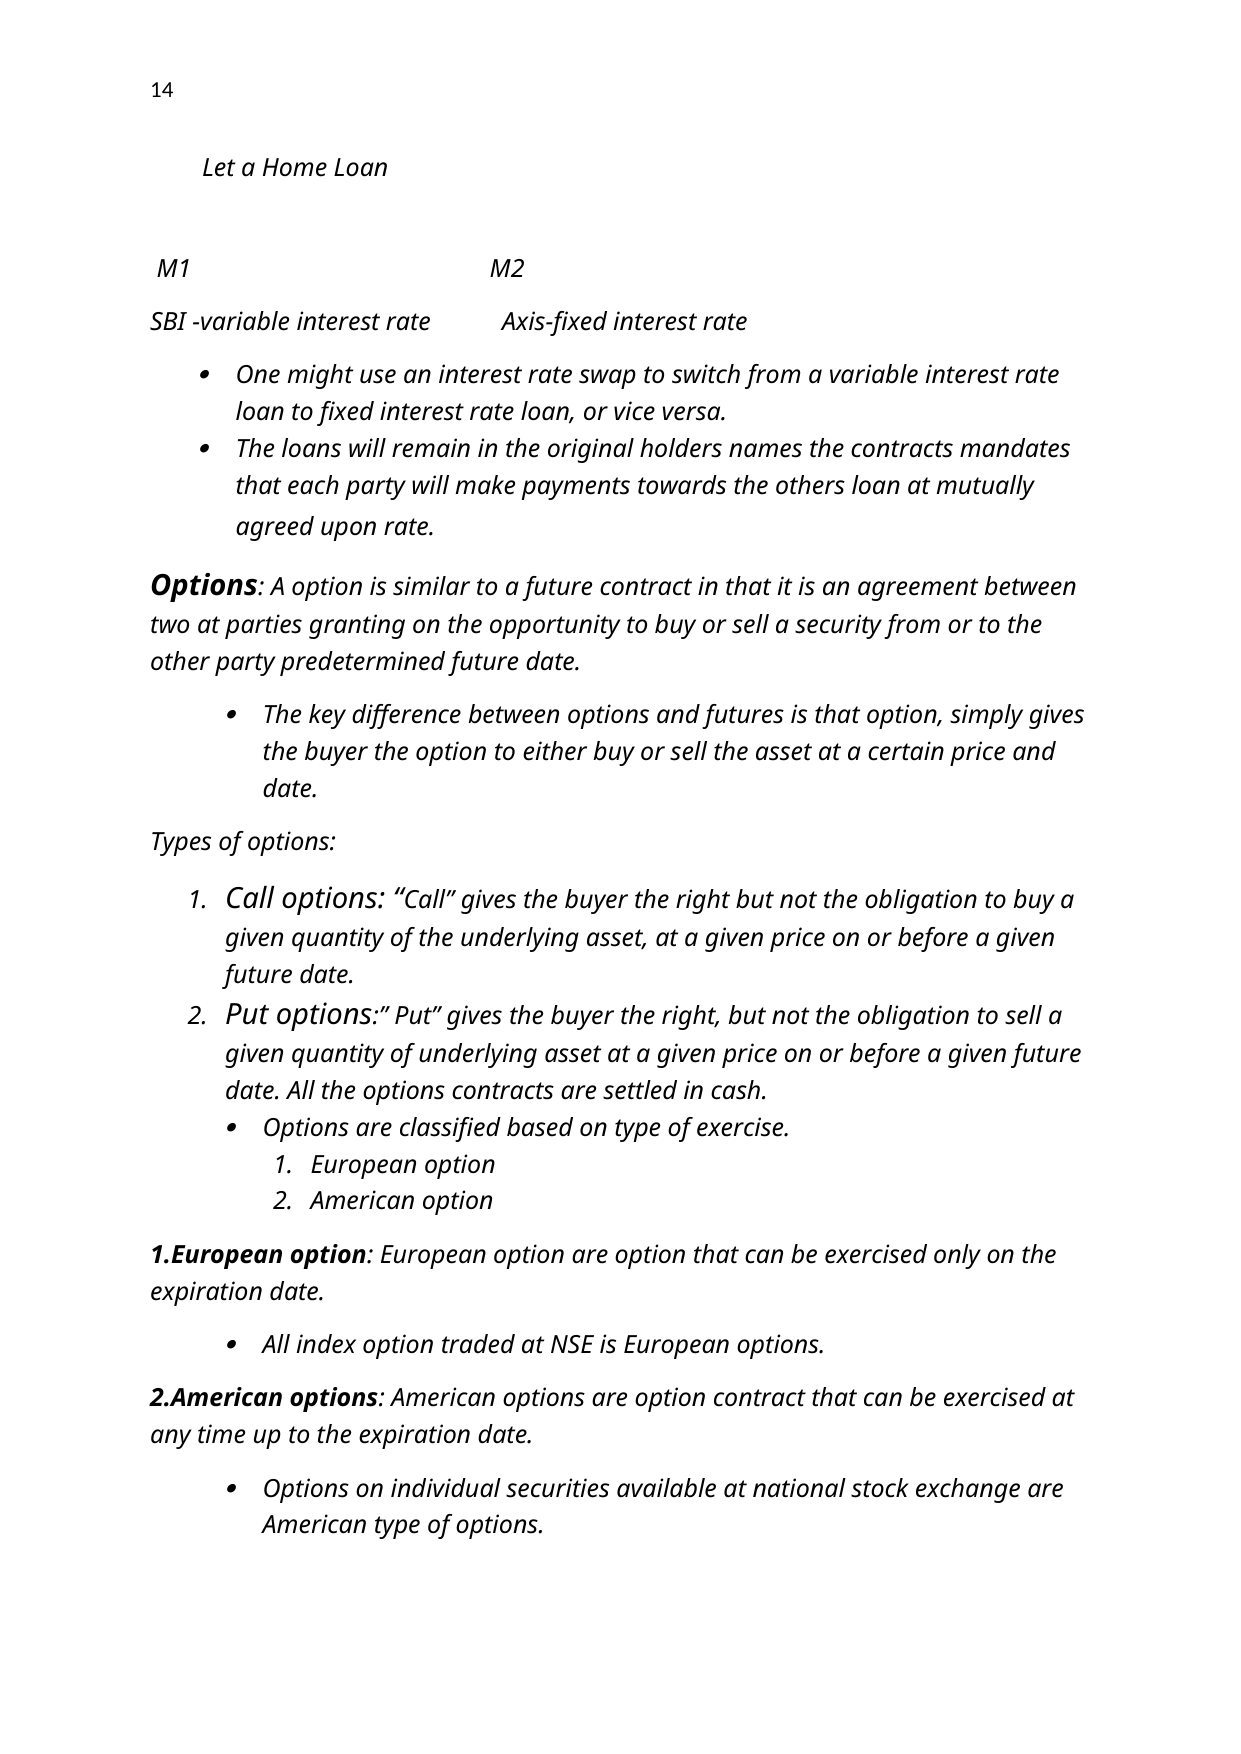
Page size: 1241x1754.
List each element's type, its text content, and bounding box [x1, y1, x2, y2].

text SBI -variable interest rate Axis-fixed interest rate [150, 304, 1090, 338]
list All index option traded at NSE is European options. [225, 1327, 1090, 1361]
list Options are classified based on type of exercise. [225, 1109, 1090, 1143]
text Options: A option is similar to a future contract in that it is an agreement between two at parties granting on the opportunity to buy or sell a security from or to the other party predetermined future date. [150, 564, 1090, 677]
list The key difference between options and futures is that option, simply gives the buyer the option to either buy or sell the asset at a certain price and date. [225, 697, 1090, 804]
text M1 M2 [150, 250, 1090, 284]
list European option [273, 1146, 1090, 1180]
list Call options: “Call” gives the buyer the right but not the obligation to buy a given quantity of the underlying asset, at a given price on or before a given future date. [187, 878, 1090, 991]
list One might use an interest rate swap to switch from a variable interest rate loan to fixed interest rate loan, or vice versa. [198, 357, 1090, 428]
text 1.European option: European option are option that can be exercised only on the expiration date. [150, 1236, 1090, 1307]
text Let a Home Loan [150, 150, 1090, 184]
list The loans will remain in the original holders names the contracts mandates that each party will make payments towards the others loan at mutually agreed upon rate. [198, 431, 1090, 544]
text Types of options: [150, 824, 1090, 858]
list Options on individual securities available at national stock exchange are American type of options. [225, 1470, 1090, 1541]
list Put options:” Put” gives the buyer the right, but not the obligation to sell a given quantity of underlying asset at a given price on or before a given future date. All the options contracts are settled in cash. [187, 993, 1090, 1107]
list American option [273, 1183, 1090, 1217]
text 2.American options: American options are option contract that can be exercised at any time up to the expiration date. [150, 1380, 1090, 1451]
